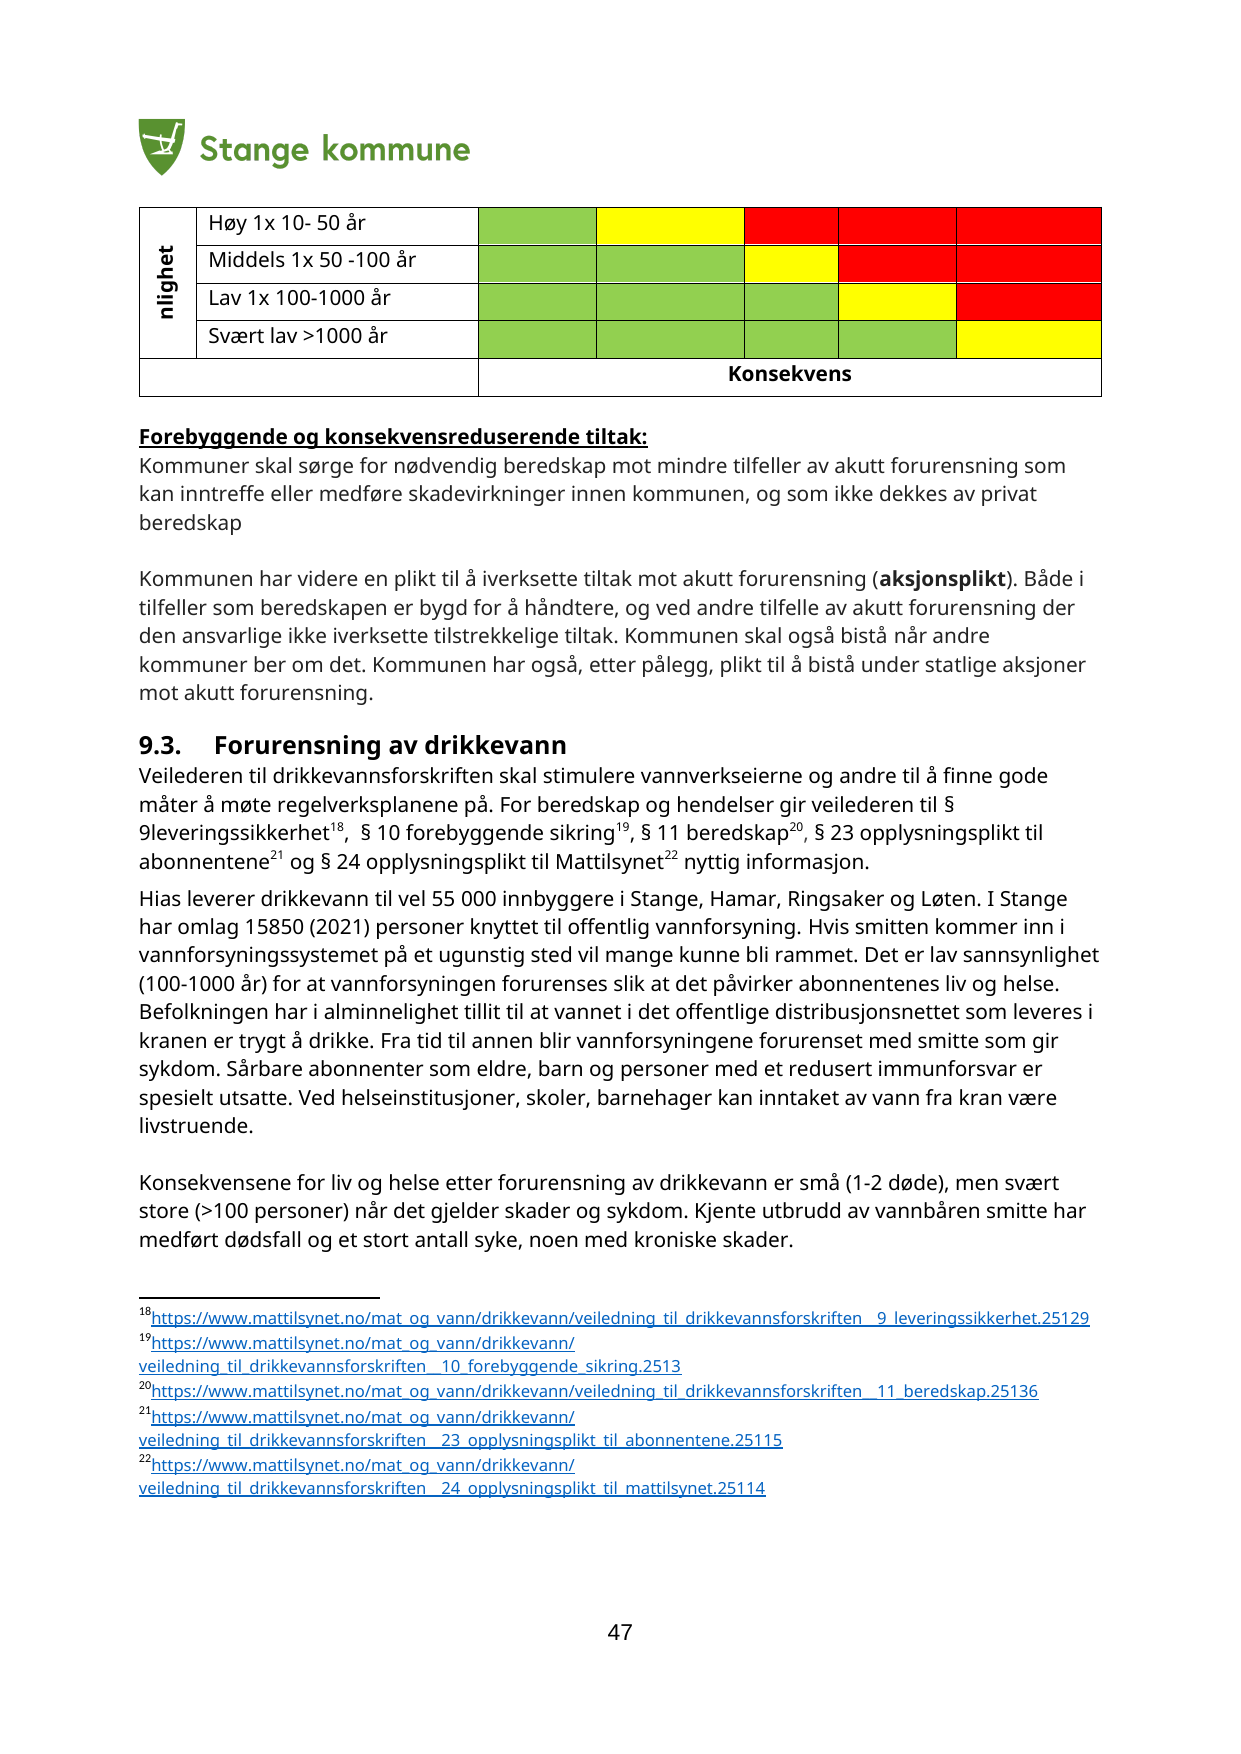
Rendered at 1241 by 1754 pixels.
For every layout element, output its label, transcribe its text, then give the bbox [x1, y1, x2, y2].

table_cell [839, 321, 956, 358]
text Konsekvensene for liv og helse etter forurensning av drikkevann er små (1-2 døde), men svært store (>100 personer) når det gjelder skader og sykdom. Kjente utbrudd av vannbåren smitte har medført dødsfall og et stort antall syke, noen med kroniske skader. [139, 1139, 1101, 1280]
text Forebyggende og konsekvensreduserende tiltak: Kommuner skal sørge for nødvendig beredskap mot mindre tilfeller av akutt forurensning som kan inntreffe eller medføre skadevirkninger innen kommunen, og som ikke dekkes av privat beredskap Kommunen har videre en plikt til å iverksette tiltak mot akutt forurensning (aksjonsplikt). Både i tilfeller som beredskapen er bygd for å håndtere, og ved andre tilfelle av akutt forurensning der den ansvarlige ikke iverksette tilstrekkelige tiltak. Kommunen skal også bistå når andre kommuner ber om det. Kommunen har også, etter pålegg, plikt til å bistå under statlige aksjoner mot akutt forurensning. [139, 422, 1101, 707]
table_cell [745, 208, 838, 244]
table_cell [479, 321, 596, 358]
table_cell [597, 284, 744, 320]
table_cell Lav 1x 100-1000 år [197, 284, 478, 320]
table_cell [957, 284, 1101, 320]
table_cell Middels 1x 50 -100 år [197, 246, 478, 282]
table_cell Høy 1x 10- 50 år [197, 208, 478, 244]
table_cell [957, 321, 1101, 358]
table_cell Svært lav >1000 år [197, 321, 478, 358]
table_cell [597, 321, 744, 358]
table_cell [479, 208, 596, 244]
table_cell [839, 284, 956, 320]
subtitle Forurensning av drikkevann [139, 727, 1101, 762]
table_cell [839, 208, 956, 244]
table_cell [745, 284, 838, 320]
table_cell [597, 246, 744, 282]
text Hias leverer drikkevann til vel 55 000 innbyggere i Stange, Hamar, Ringsaker og Løten. I Stange har omlag 15850 (2021) personer knyttet til offentlig vannforsyning. Hvis smitten kommer inn i vannforsyningssystemet på et ugunstig sted vil mange kunne bli rammet. Det er lav sannsynlighet (100-1000 år) for at vannforsyningen forurenses slik at det påvirker abonnentenes liv og helse. Befolkningen har i alminnelighet tillit til at vannet i det offentlige distribusjonsnettet som leveres i kranen er trygt å drikke. Fra tid til annen blir vannforsyningene forurenset med smitte som gir sykdom. Sårbare abonnenter som eldre, barn og personer med et redusert immunforsvar er spesielt utsatte. Ved helseinstitusjoner, skoler, barnehager kan inntaket av vann fra kran være livstruende. [139, 884, 1101, 1139]
table_cell [597, 208, 744, 244]
table_cell [479, 246, 596, 282]
table_cell [745, 321, 838, 358]
table_cell [745, 246, 838, 282]
table_cell [479, 284, 596, 320]
table_cell [957, 208, 1101, 244]
text Veilederen til drikkevannsforskriften skal stimulere vannverkseierne og andre til å finne gode måter å møte regelverksplanene på. For beredskap og hendelser gir veilederen til § 9leveringssikkerhet, § 10 forebyggende sikring, § 11 beredskap, § 23 opplysningsplikt til abonnentene og § 24 opplysningsplikt til Mattilsynet nyttig informasjon. [139, 762, 1101, 875]
table_cell Konsekvens [479, 359, 1101, 396]
picture [138, 118, 470, 176]
table_cell [839, 246, 956, 282]
table_cell [140, 359, 478, 396]
table_cell [957, 246, 1101, 282]
